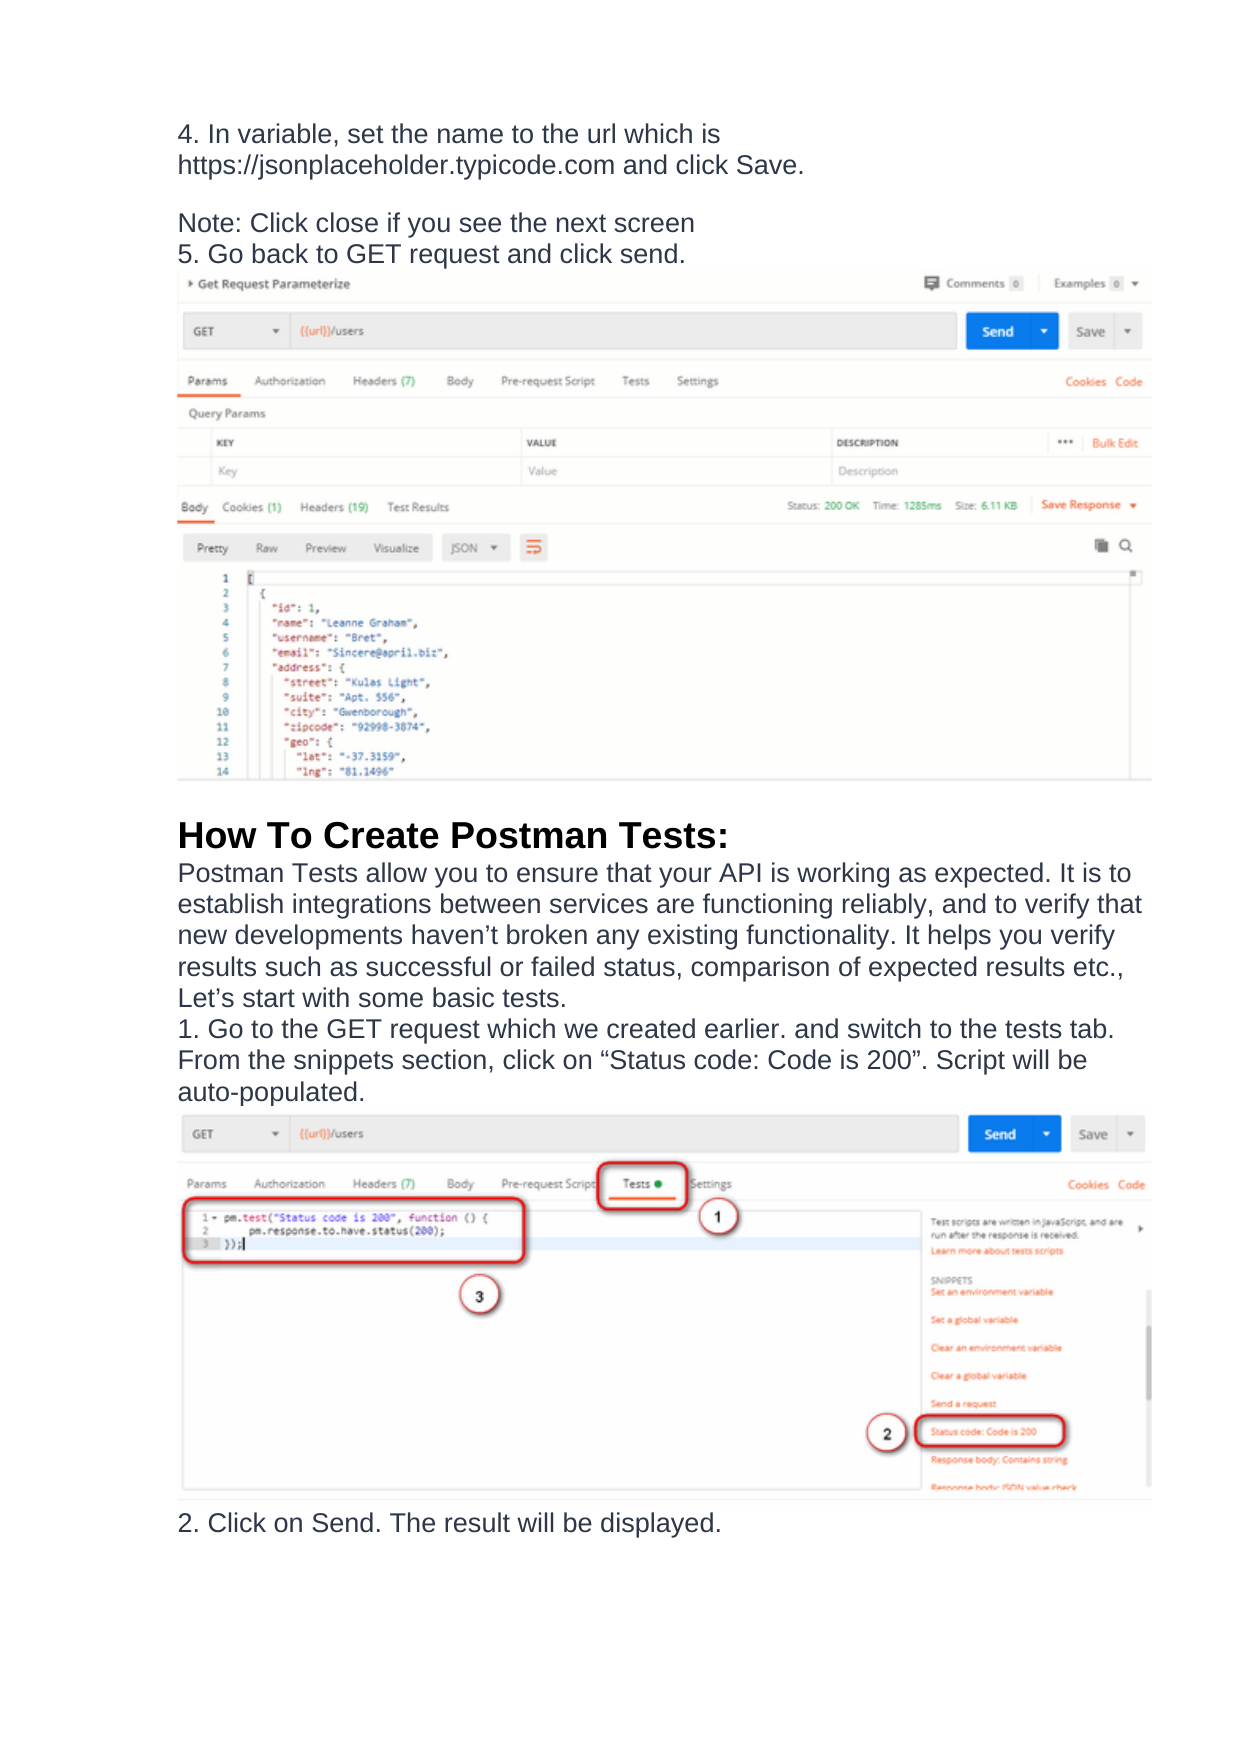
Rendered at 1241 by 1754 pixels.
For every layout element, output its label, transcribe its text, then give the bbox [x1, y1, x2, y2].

text 2. Click on Send. The result will be displayed. [177, 1507, 1152, 1538]
text 5. Go back to GET request and click send. [177, 238, 1152, 269]
text 4. In variable, set the name to the url which is https://jsonplaceholder.typicode.com and click Save. [177, 118, 1152, 181]
text Let’s start with some basic tests. [177, 982, 1152, 1013]
text 1. Go to the GET request which we created earlier. and switch to the tests tab. From the snippets section, click on “Status code: Code is 200”. Script will be auto-populated. [177, 1013, 1152, 1106]
picture [177, 269, 1152, 781]
text Note: Click close if you see the next screen [177, 207, 1152, 238]
picture [177, 1106, 1152, 1507]
subtitle How To Create Postman Tests: [177, 814, 1152, 857]
text Postman Tests allow you to ensure that your API is working as expected. It is to establish integrations between services are functioning reliably, and to verify that new developments haven’t broken any existing functionality. It helps you verify results such as successful or failed status, comparison of expected results etc., [177, 857, 1152, 982]
